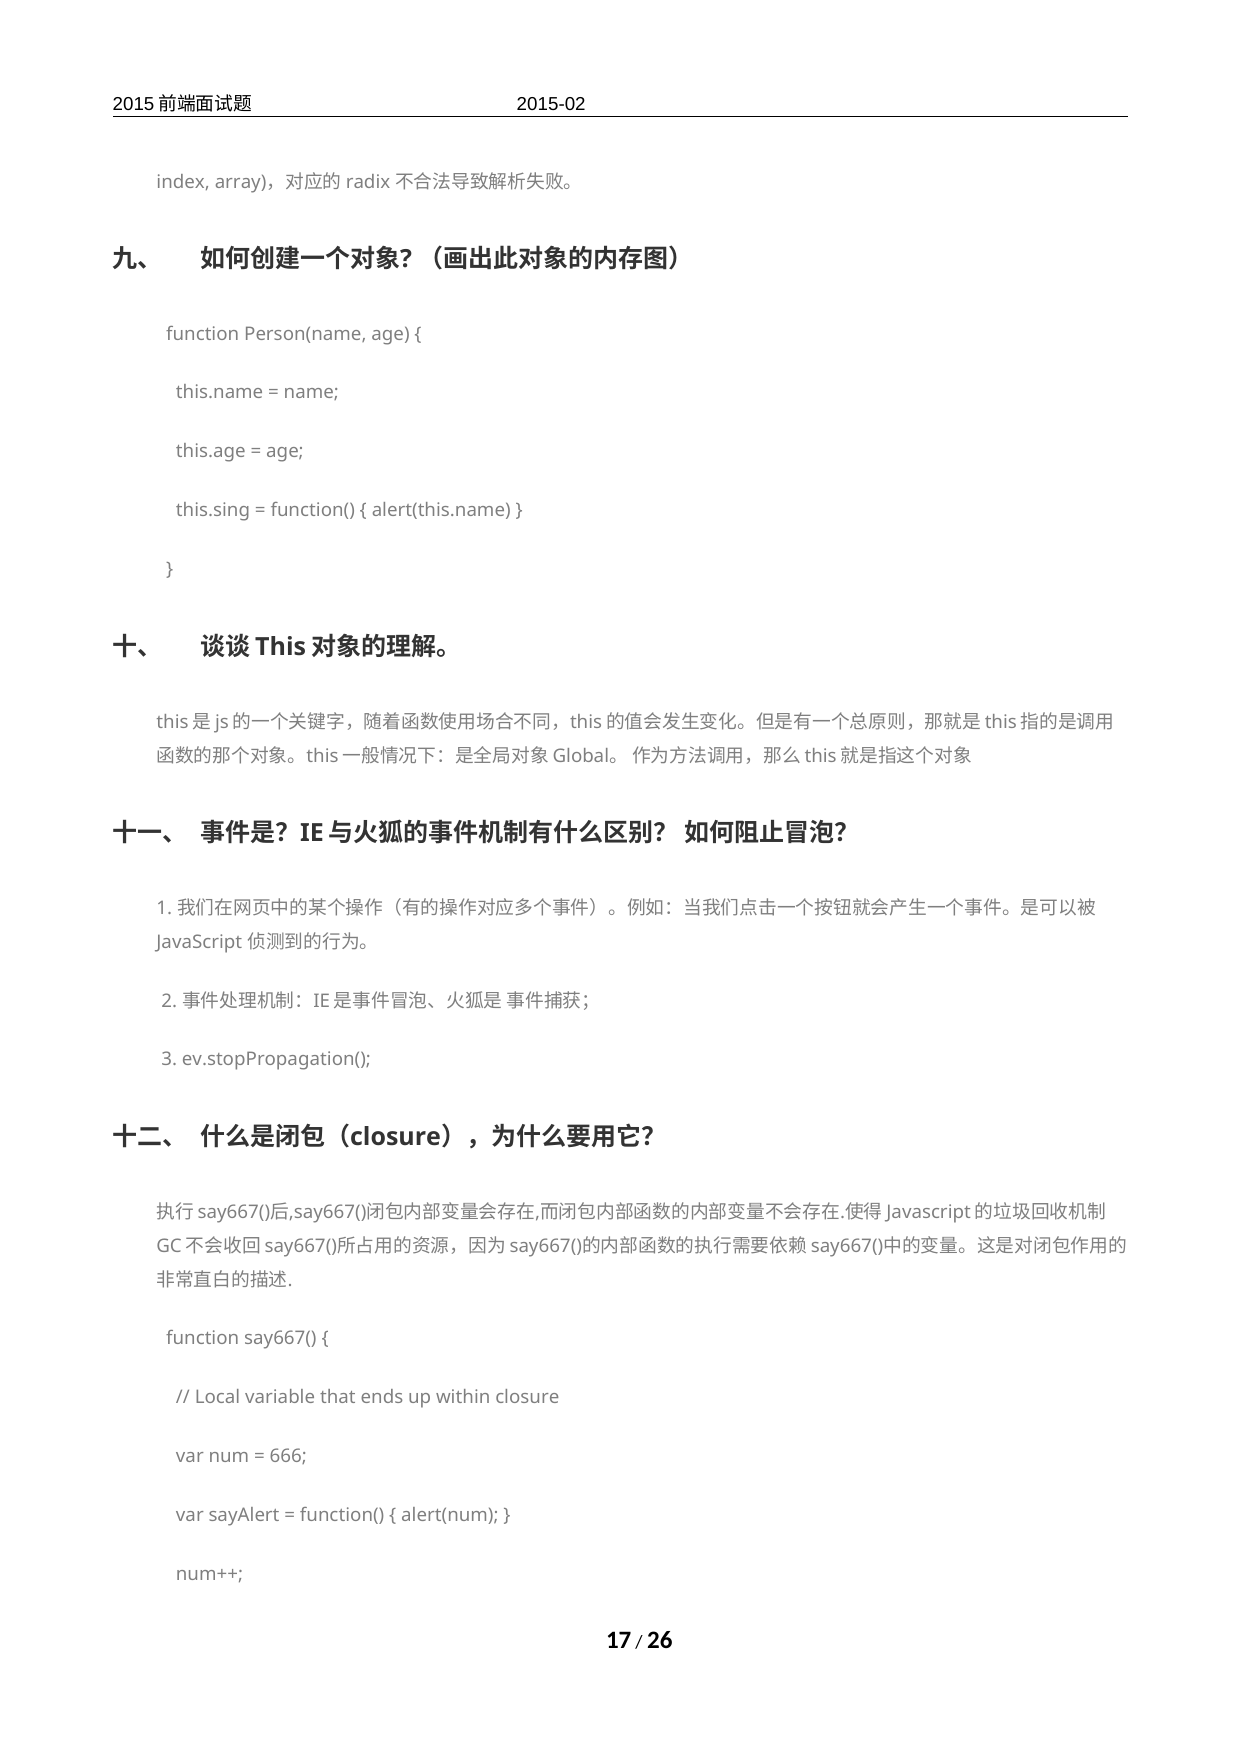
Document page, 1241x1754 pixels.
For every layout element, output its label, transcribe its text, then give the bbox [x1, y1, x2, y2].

text var sayAlert = function() { alert(num); } [156, 1497, 1128, 1531]
list 事件是？IE与火狐的事件机制有什么区别？ 如何阻止冒泡？ [112, 796, 1128, 864]
text 1. 我们在网页中的某个操作（有的操作对应多个事件）。例如：当我们点击一个按钮就会产生一个事件。是可以被 JavaScript 侦测到的行为。 [156, 889, 1128, 957]
text 2. 事件处理机制：IE是事件冒泡、火狐是 事件捕获； [156, 982, 1128, 1016]
text function say667() { [156, 1320, 1128, 1354]
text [156, 164, 1128, 198]
list 如何创建一个对象? （画出此对象的内存图） [112, 223, 1128, 291]
list 谈谈This对象的理解。 [112, 611, 1128, 678]
text this.age = age; [156, 434, 1128, 468]
text 执行say667()后,say667()闭包内部变量会存在,而闭包内部函数的内部变量不会存在.使得Javascript的垃圾回收机制GC不会收回say667()所占用的资源，因为say667()的内部函数的执行需要依赖say667()中的变量。这是对闭包作用的非常直白的描述. [156, 1193, 1128, 1295]
text this.name = name; [156, 375, 1128, 409]
text } [156, 552, 1128, 586]
text var num = 666; [156, 1438, 1128, 1472]
text this是js的一个关键字，随着函数使用场合不同，this的值会发生变化。但是有一个总原则，那就是this指的是调用函数的那个对象。this一般情况下：是全局对象Global。 作为方法调用，那么this就是指这个对象 [156, 703, 1128, 771]
text 3. ev.stopPropagation(); [156, 1041, 1128, 1075]
text num++; [156, 1556, 1128, 1590]
text this.sing = function() { alert(this.name) } [156, 493, 1128, 527]
text // Local variable that ends up within closure [156, 1379, 1128, 1413]
list 什么是闭包（closure），为什么要用它？ [112, 1100, 1128, 1168]
text function Person(name, age) { [156, 316, 1128, 350]
